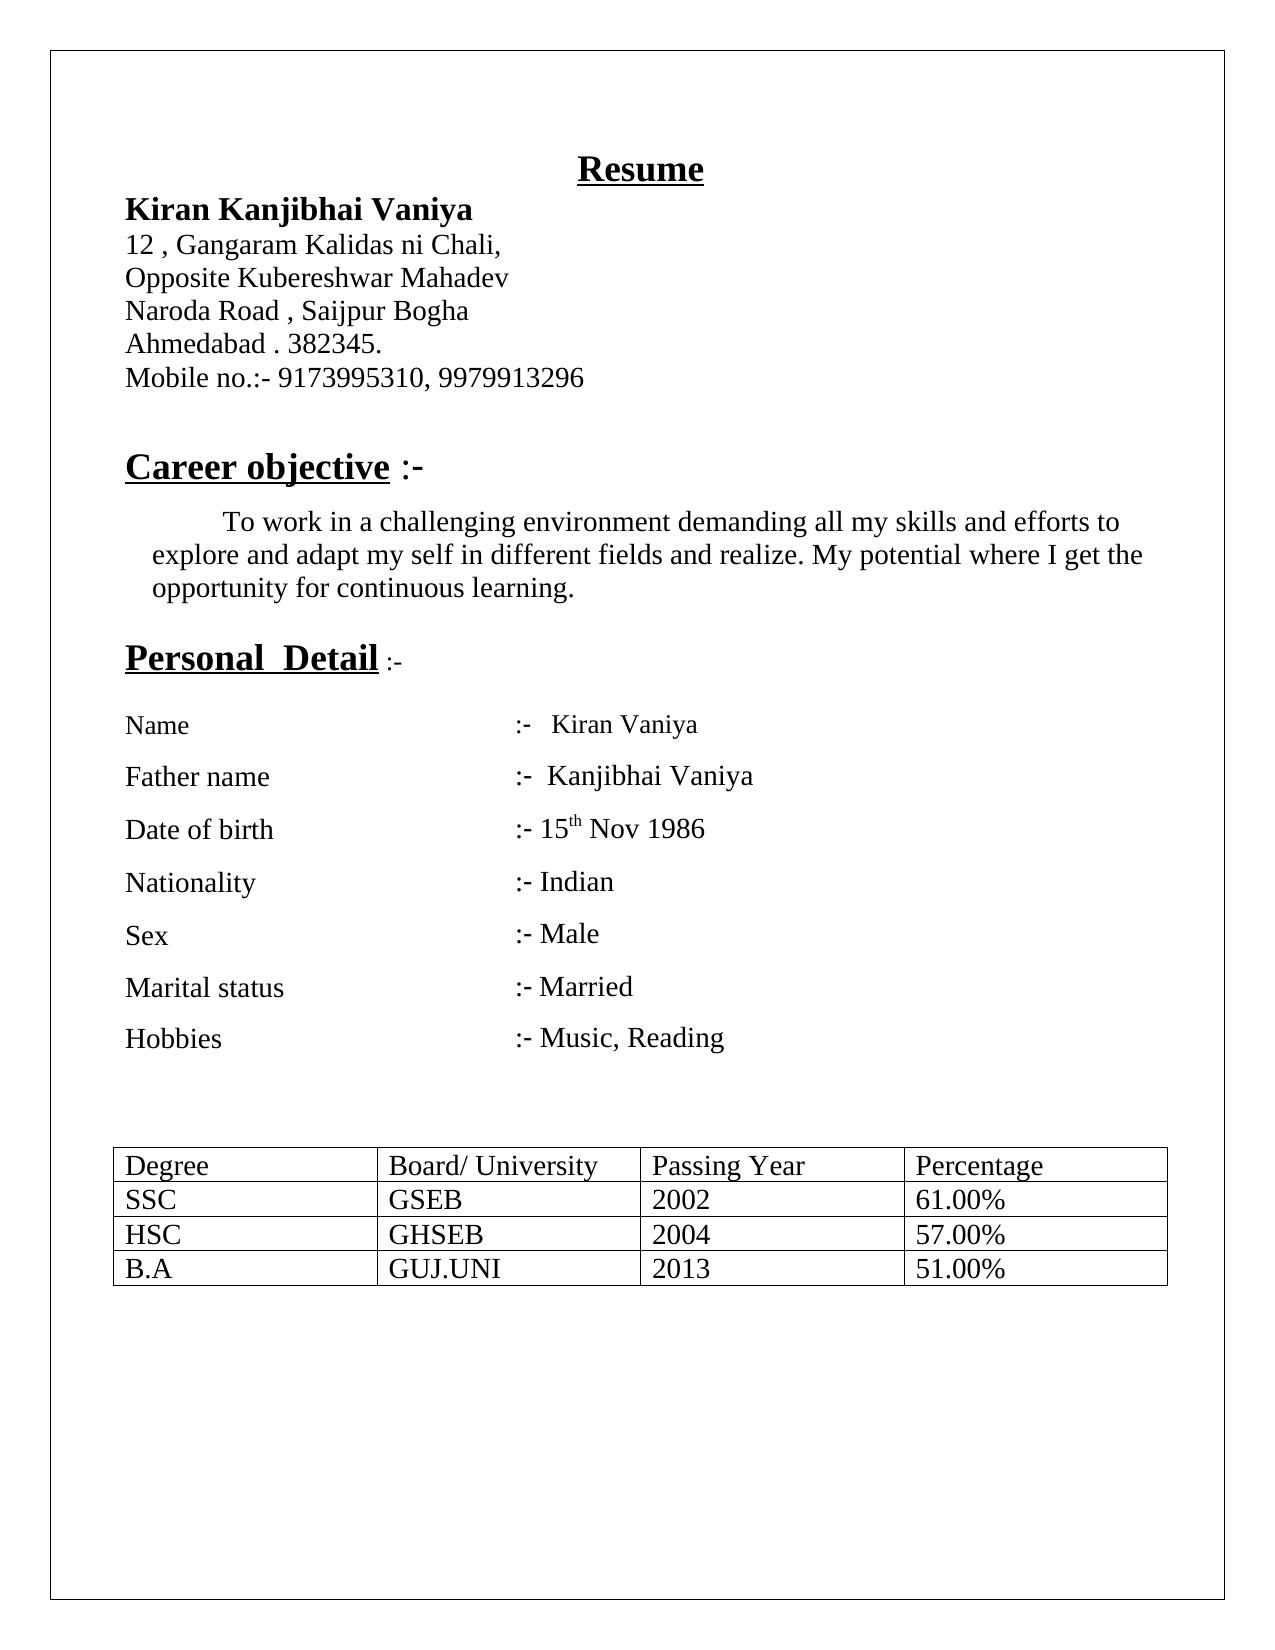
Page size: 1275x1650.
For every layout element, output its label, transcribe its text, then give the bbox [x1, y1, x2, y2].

table_cell Marital status [125, 951, 423, 1004]
table_header Personal Detail :- Name [125, 604, 423, 740]
table_header Board/ University [378, 1148, 640, 1181]
table_cell HSC [114, 1217, 377, 1250]
table_cell :‐ Indian [423, 846, 696, 898]
table_cell 61.00% [905, 1182, 1167, 1216]
text 12 , Gangaram Kalidas ni Chali, [125, 228, 1156, 261]
table_header Degree [114, 1148, 377, 1181]
table_cell GHSEB [378, 1217, 640, 1250]
table_cell 51.00% [905, 1251, 1167, 1285]
text Ahmedabad . 382345. [125, 327, 1156, 360]
text Resume [125, 147, 1156, 190]
table_cell SSC [114, 1182, 377, 1216]
table_cell Hobbies [125, 1004, 423, 1054]
text To work in a challenging environment demanding all my skills and efforts to explore and adapt my self in different fields and realize. My potential where I get the opportunity for continuous learning. [152, 505, 1156, 604]
table_cell Nationality [125, 846, 423, 898]
table_cell 2004 [641, 1217, 904, 1250]
table_cell GSEB [378, 1182, 640, 1216]
table_cell :‐ Male [423, 899, 696, 951]
table_cell Father name [125, 740, 423, 793]
table_cell :‐ 15th Nov 1986 [423, 793, 933, 846]
table_cell :‐ Married [423, 951, 696, 1004]
table_cell :‐ Kanjibhai Vaniya [423, 740, 933, 793]
text Naroda Road , Saijpur Bogha [125, 294, 1156, 327]
table_header Percentage [905, 1148, 1167, 1181]
table_cell GUJ.UNI [378, 1251, 640, 1285]
table_cell 2002 [641, 1182, 904, 1216]
table_header Passing Year [641, 1148, 904, 1181]
table_cell 57.00% [905, 1217, 1167, 1250]
table_cell 2013 [641, 1251, 904, 1285]
text Career objective :‐ [125, 441, 1156, 489]
table_cell :‐ Music, Reading [423, 1004, 1223, 1054]
text Mobile no.:- 9173995310, 9979913296 [125, 360, 687, 394]
text Opposite Kubereshwar Mahadev [125, 261, 1156, 294]
text Kiran Kanjibhai Vaniya [125, 190, 1156, 228]
table_cell Sex [125, 899, 423, 951]
table_cell B.A [114, 1251, 377, 1285]
table_header :‐ Kiran Vaniya [423, 604, 933, 740]
table_cell Date of birth [125, 793, 423, 846]
